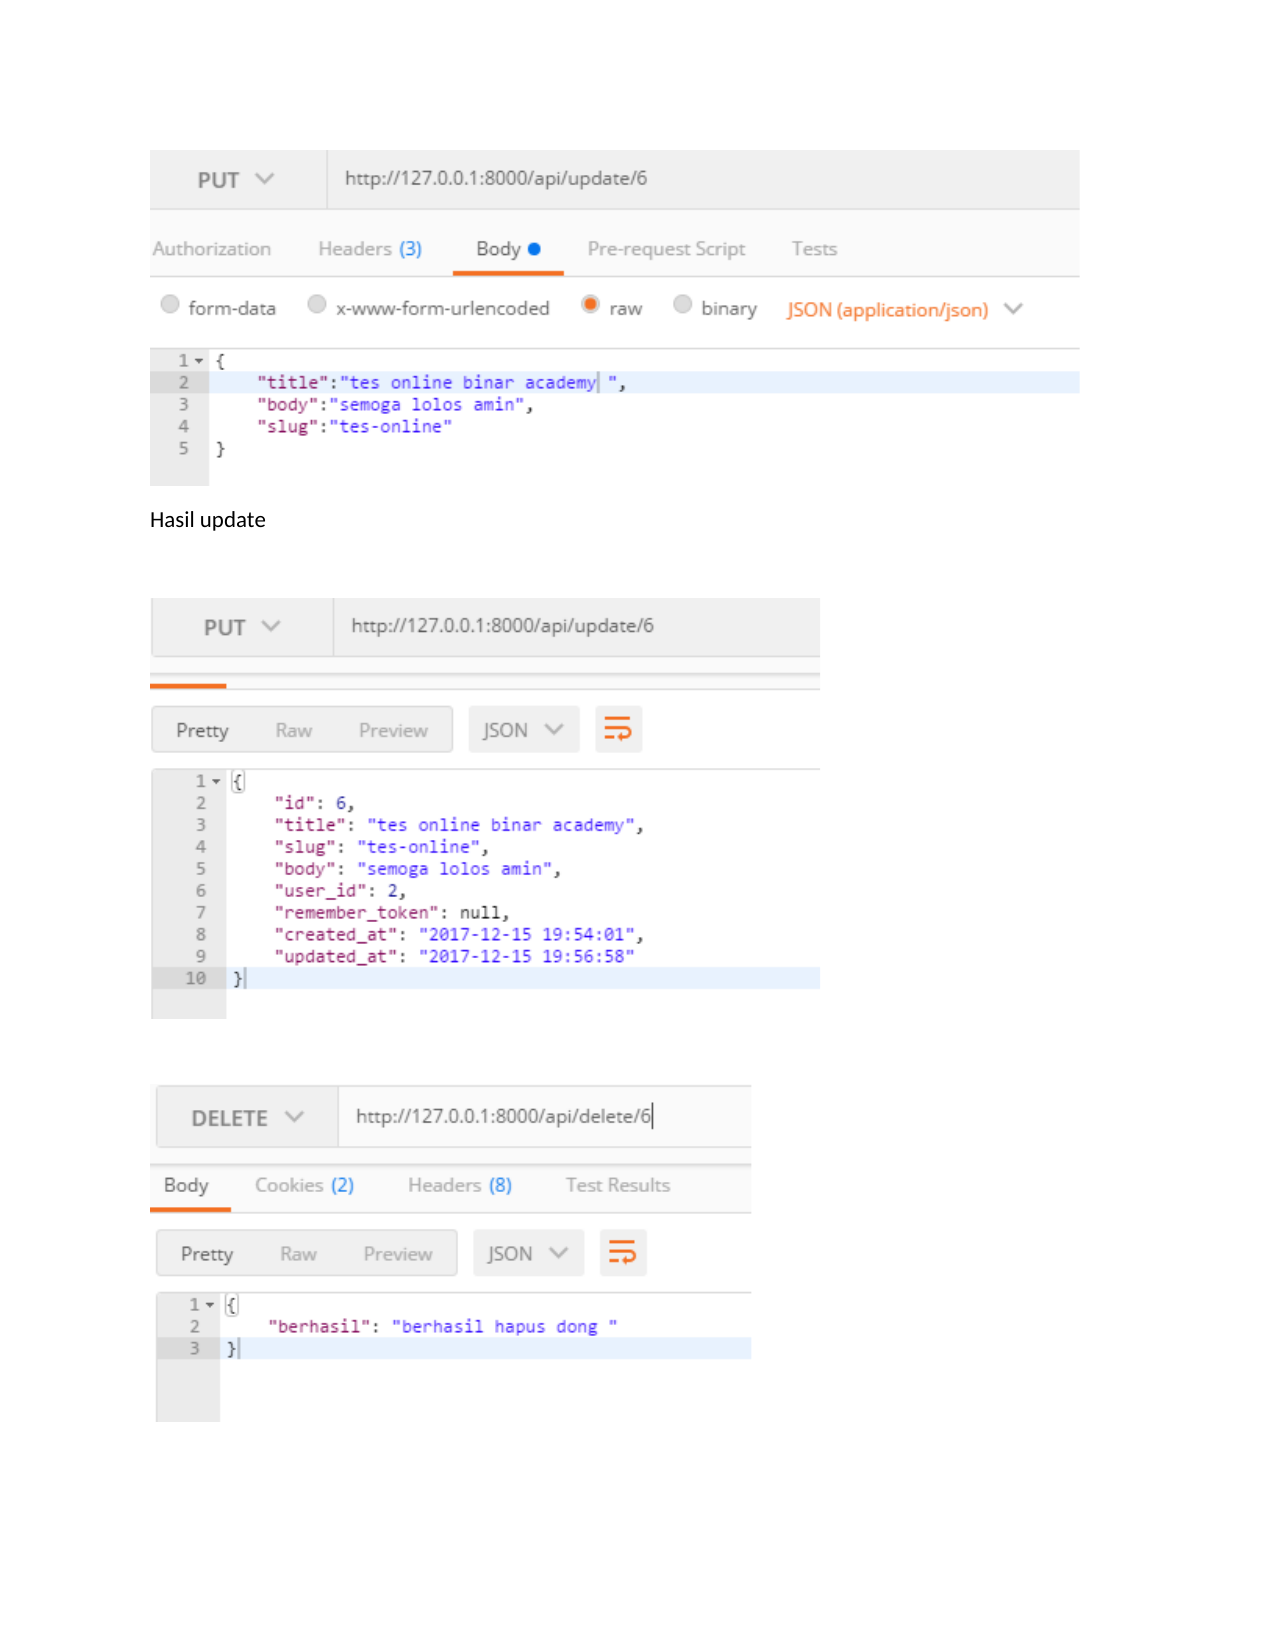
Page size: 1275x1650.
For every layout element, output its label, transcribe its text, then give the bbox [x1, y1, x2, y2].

text Hasil update [150, 505, 1125, 533]
picture [150, 1084, 752, 1422]
picture [150, 598, 821, 1019]
picture [150, 150, 1080, 486]
